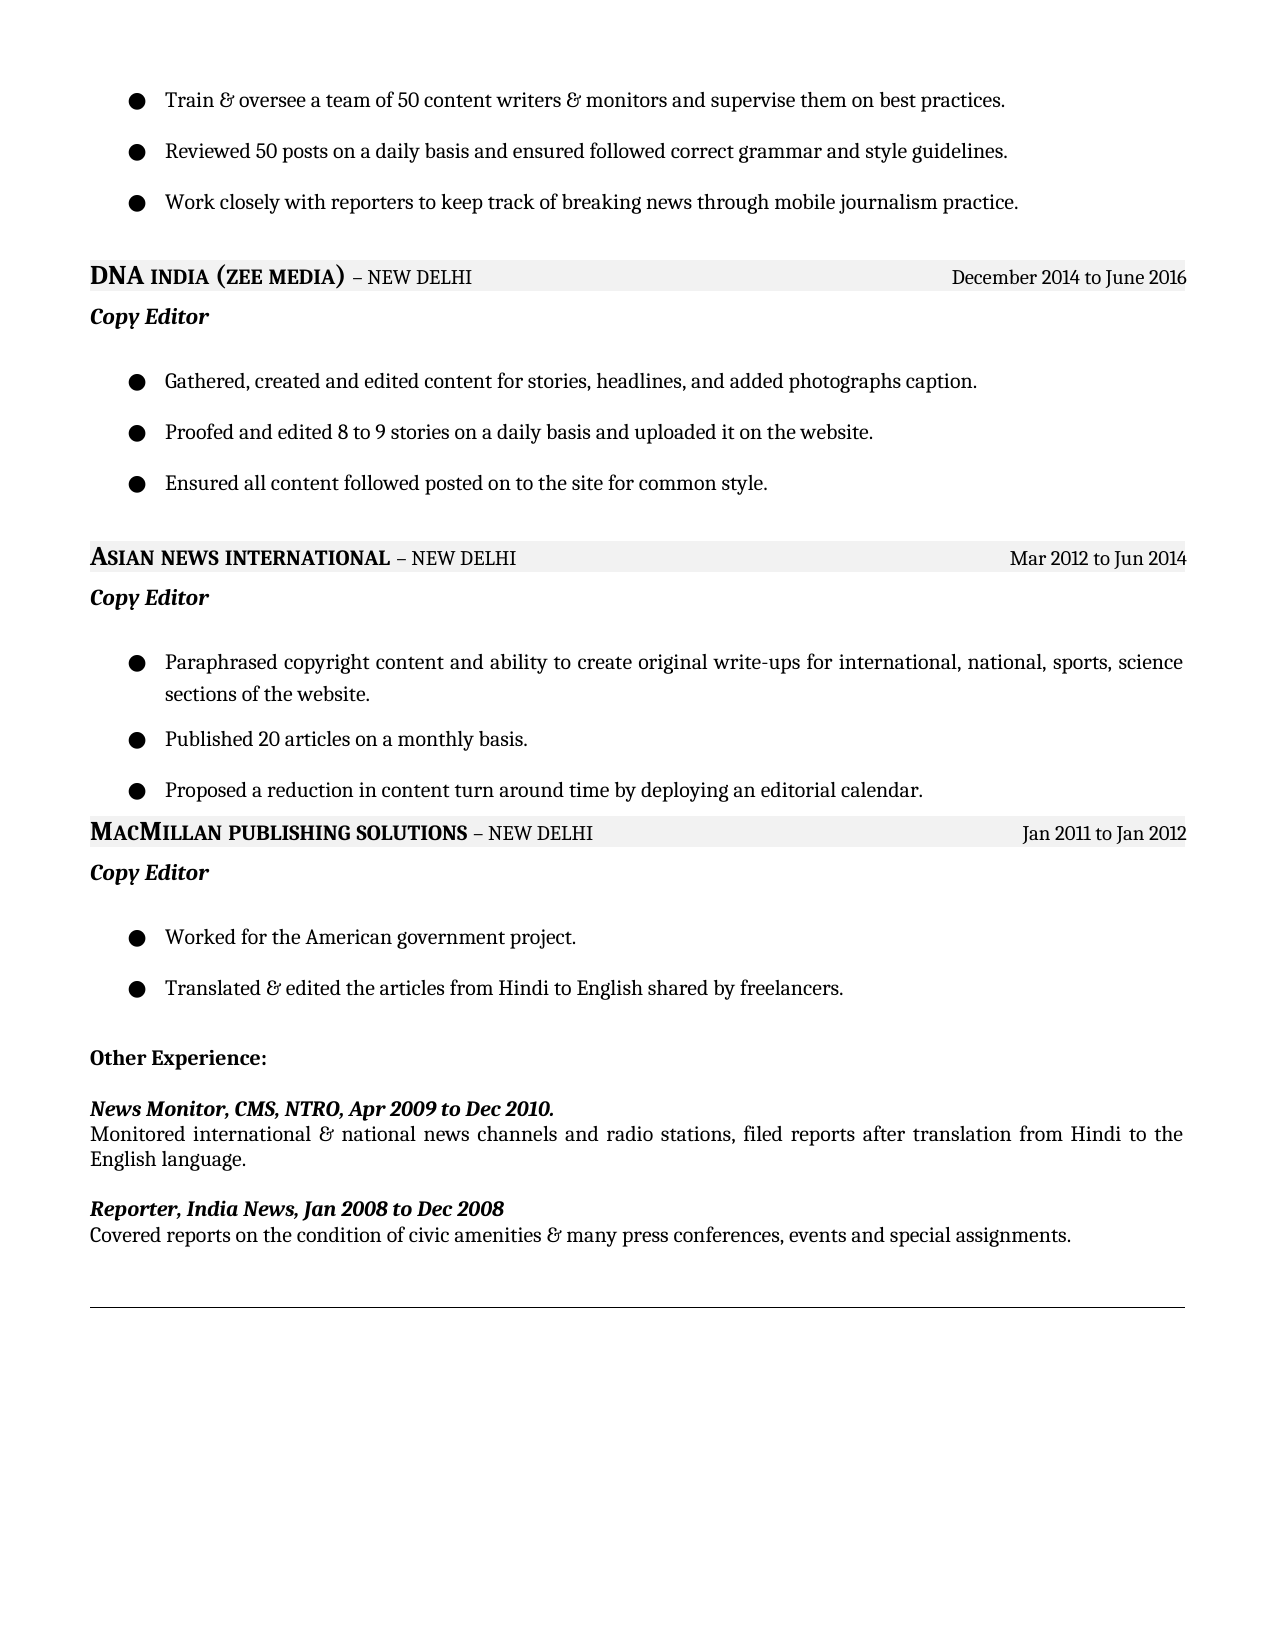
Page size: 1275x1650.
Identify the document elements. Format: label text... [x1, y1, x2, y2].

list Reviewed 50 posts on a daily basis and ensured followed correct grammar and style guidelines. [127, 126, 1185, 171]
list Published 20 articles on a monthly basis. [127, 714, 1185, 758]
text Monitored international & national news channels and radio stations, filed reports after translation from Hindi to the English language. [90, 1122, 1185, 1172]
list Paraphrased copyright content and ability to create original write-ups for international, national, sports, science sections of the website. [127, 637, 1185, 707]
text Copy Editor [90, 859, 1185, 886]
list Proposed a reduction in content turn around time by deploying an editorial calendar. [127, 765, 1185, 810]
list Ensured all content followed posted on to the site for common style. [127, 458, 1185, 503]
list Gathered, created and edited content for stories, headlines, and added photographs caption. [127, 356, 1185, 401]
text News Monitor, CMS, NTRO, Apr 2009 to Dec 2010. [90, 1096, 1185, 1122]
list Train & oversee a team of 50 content writers & monitors and supervise them on best practices. [127, 75, 1185, 120]
text Copy Editor [90, 303, 1185, 330]
text Covered reports on the condition of civic amenities & many press conferences, events and special assignments. [90, 1222, 1185, 1248]
text Reporter, India News, Jan 2008 to Dec 2008 [90, 1197, 1185, 1222]
list Translated & edited the articles from Hindi to English shared by freelancers. [127, 963, 1185, 1008]
text Copy Editor [90, 585, 1185, 611]
text DNA india (zee media) – NEW DELHI December 2014 to June 2016 [90, 260, 1185, 291]
list Work closely with reporters to keep track of breaking news through mobile journalism practice. [127, 177, 1185, 222]
list Proofed and edited 8 to 9 stories on a daily basis and uploaded it on the website. [127, 407, 1185, 452]
text MacMillan publishing solutions – NEW DELHI Jan 2011 to Jan 2012 [90, 816, 1185, 847]
text Other Experience: [90, 1046, 1185, 1071]
text Asian news international – NEW DELHI Mar 2012 to Jun 2014 [90, 541, 1185, 572]
list Worked for the American government project. [127, 912, 1185, 957]
